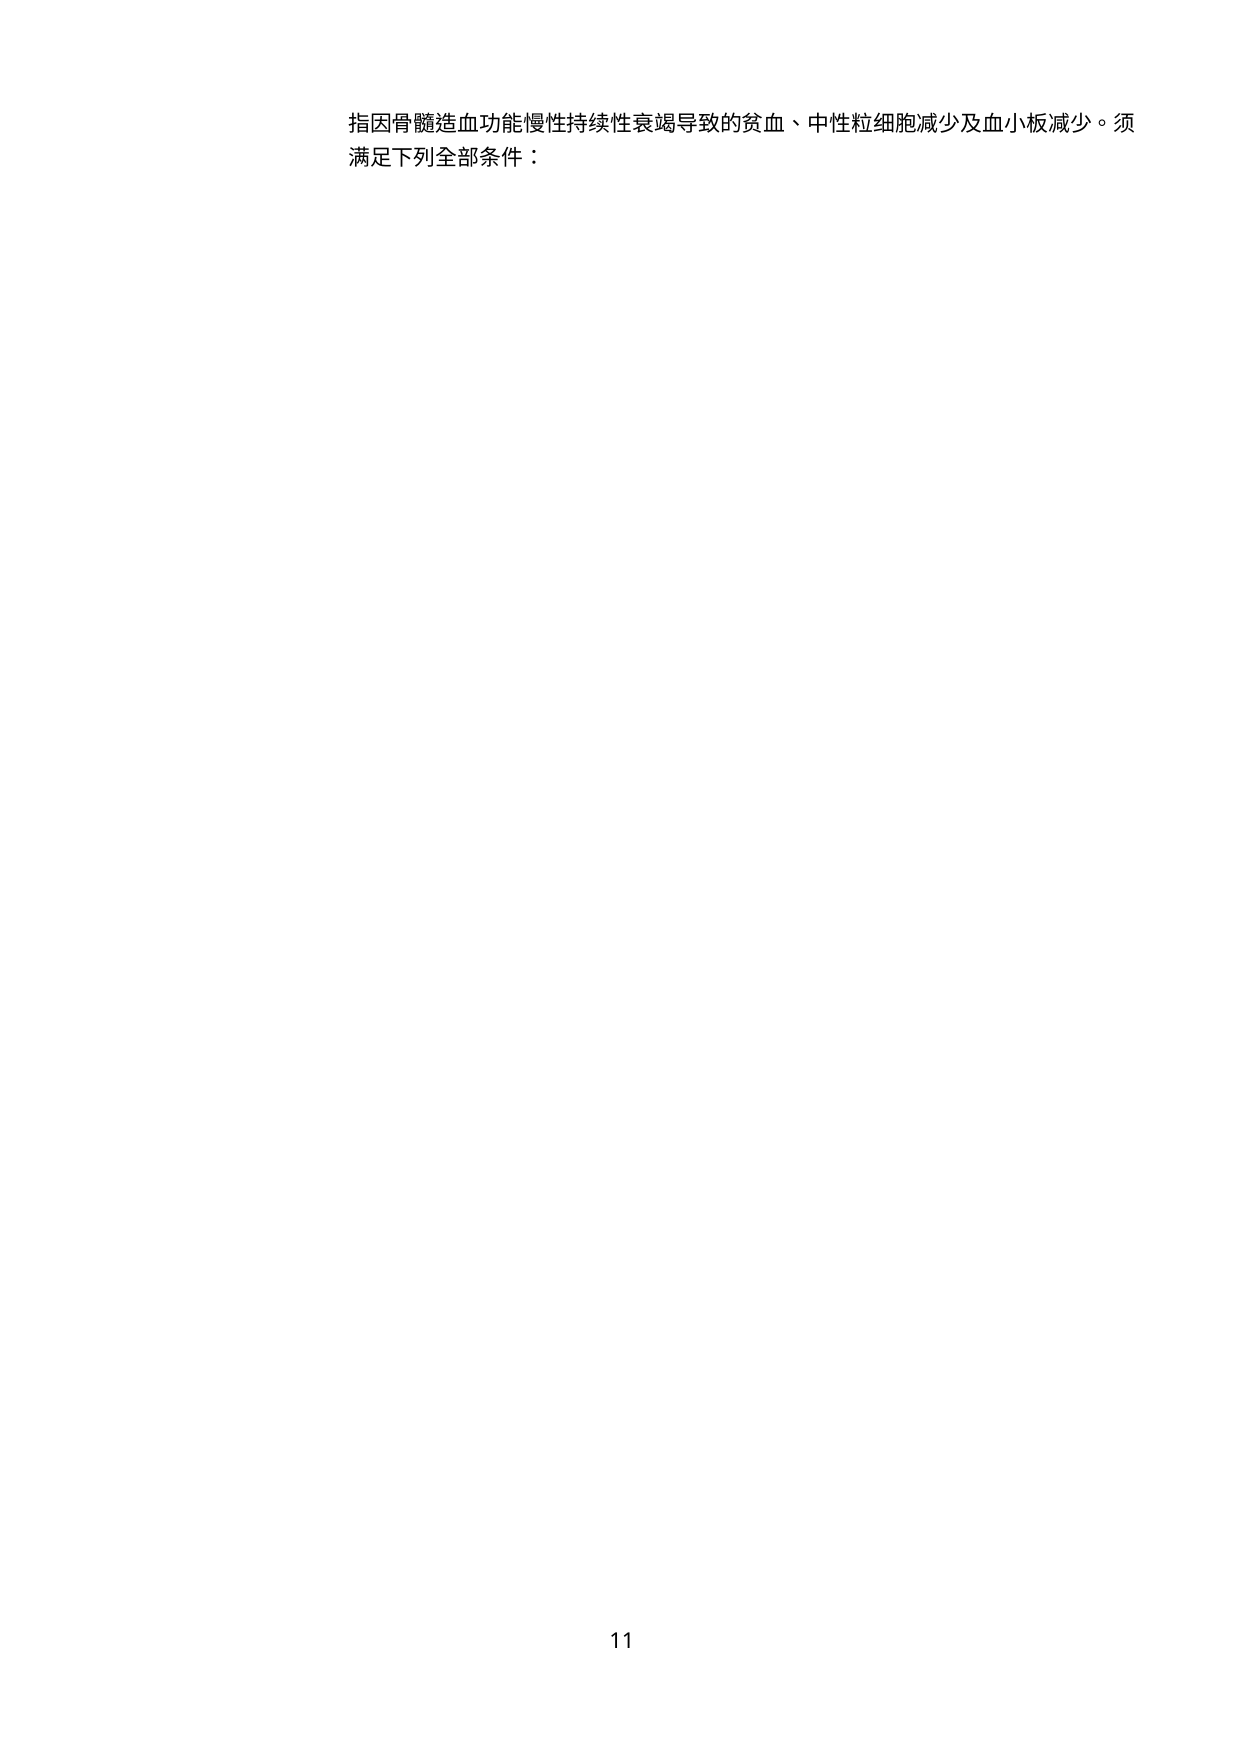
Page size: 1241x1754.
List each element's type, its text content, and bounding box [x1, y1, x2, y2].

text 指因骨髓造血功能慢性持续性衰竭导致的贫血、中性粒细胞减少及血小板减少。须满足下列全部条件： [348, 108, 1140, 172]
